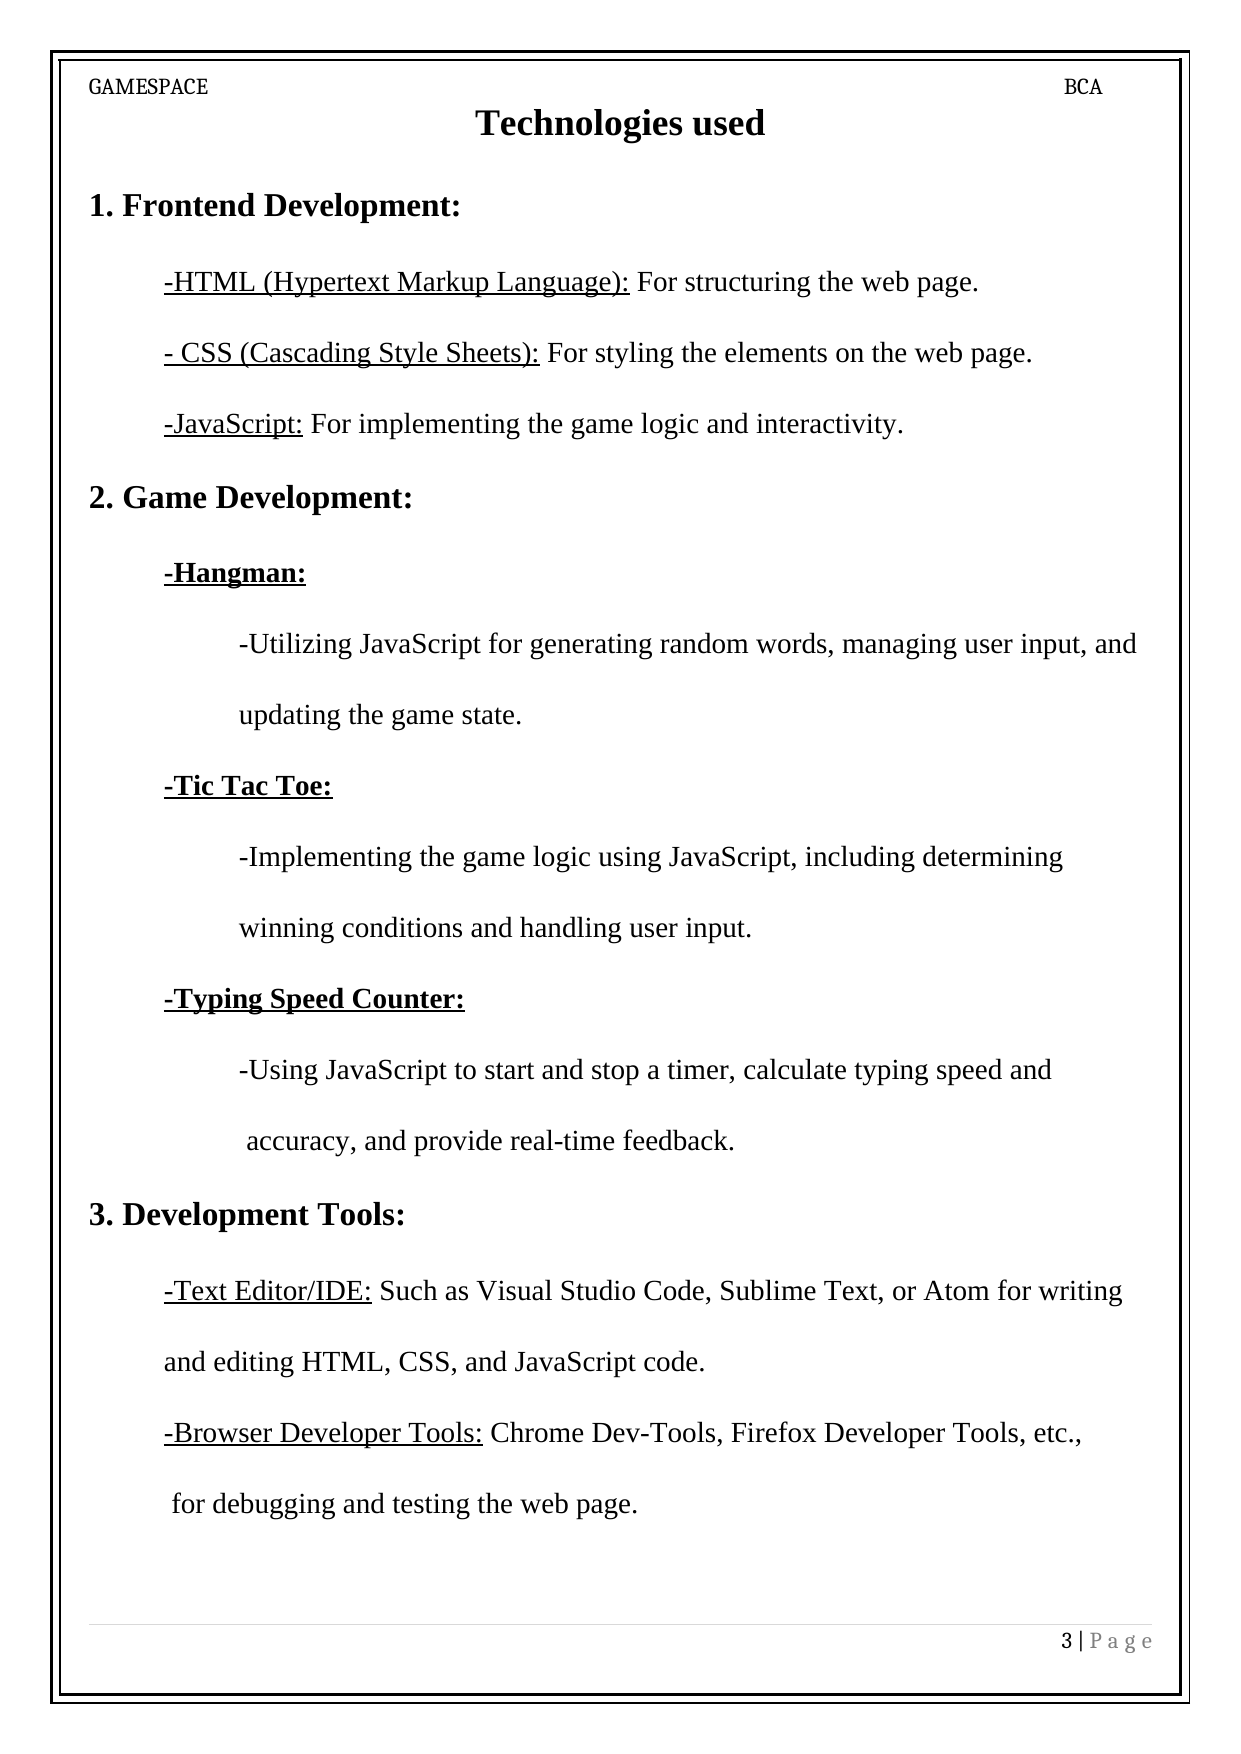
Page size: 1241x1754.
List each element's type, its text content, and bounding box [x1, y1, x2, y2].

text winning conditions and handling user input. [239, 910, 1152, 944]
text accuracy, and provide real-time feedback. [164, 1123, 1152, 1157]
text Technologies used [89, 100, 1152, 143]
text -Text Editor/IDE: Such as Visual Studio Code, Sublime Text, or Atom for writing [164, 1273, 1152, 1306]
text -Utilizing JavaScript for generating random words, managing user input, and [164, 626, 1152, 660]
text -Using JavaScript to start and stop a timer, calculate typing speed and [164, 1052, 1152, 1086]
text 1. Frontend Development: [89, 186, 1152, 224]
text for debugging and testing the web page. [164, 1486, 1152, 1519]
text -Browser Developer Tools: Chrome Dev-Tools, Firefox Developer Tools, etc., [164, 1415, 1152, 1448]
text -Implementing the game logic using JavaScript, including determining [239, 839, 1152, 873]
text - CSS (Cascading Style Sheets): For styling the elements on the web page. [164, 335, 1152, 368]
text -HTML (Hypertext Markup Language): For structuring the web page. [164, 264, 1152, 297]
text and editing HTML, CSS, and JavaScript code. [164, 1344, 1152, 1377]
text -Hangman: [89, 555, 1152, 589]
text 3. Development Tools: [89, 1194, 1152, 1233]
text 2. Game Development: [89, 477, 1152, 515]
text updating the game state. [164, 697, 1152, 731]
text -Tic Tac Toe: [89, 768, 1152, 802]
text -JavaScript: For implementing the game logic and interactivity. [164, 406, 1152, 439]
text -Typing Speed Counter: [89, 981, 1152, 1015]
